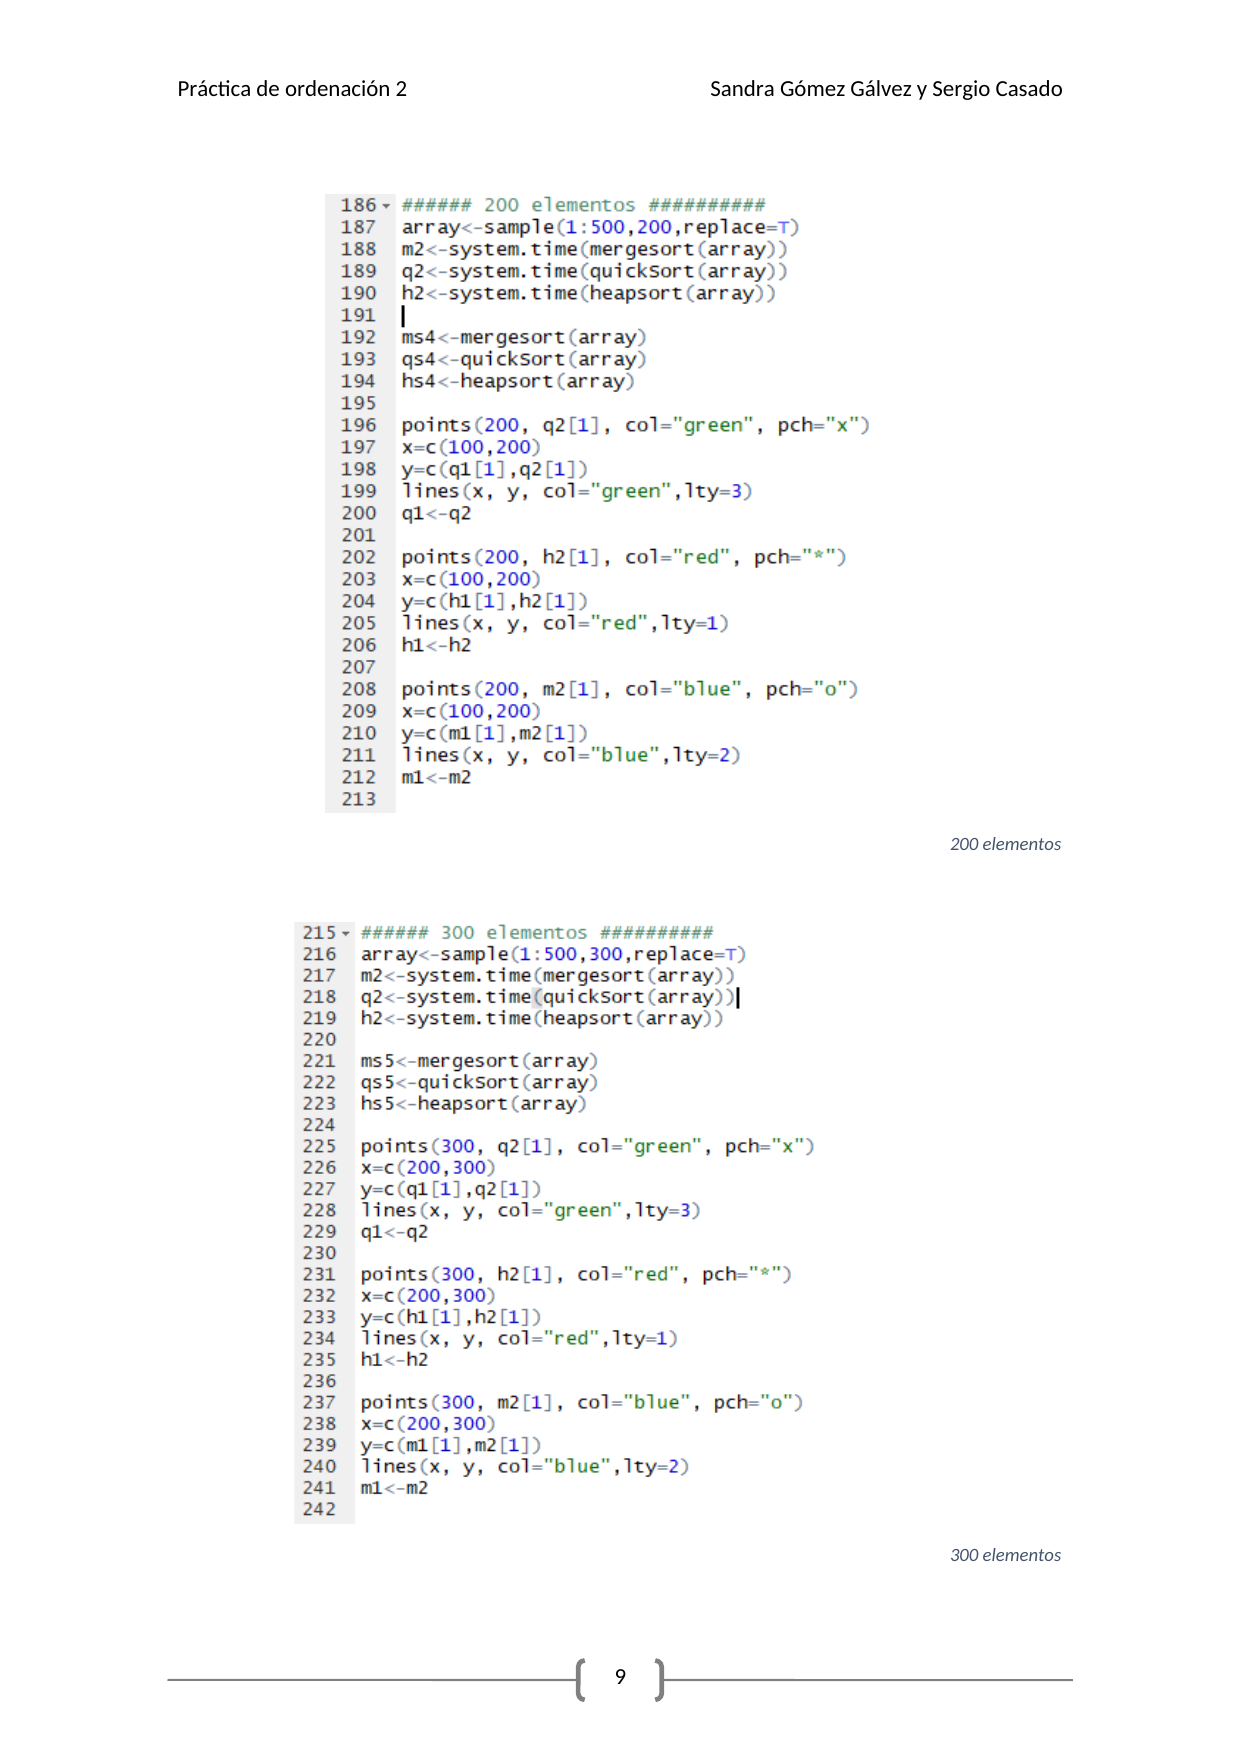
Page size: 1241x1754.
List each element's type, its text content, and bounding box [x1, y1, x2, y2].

picture [294, 922, 946, 1524]
text 300 elementos [177, 1543, 1063, 1566]
picture [325, 194, 916, 813]
text 200 elementos [177, 832, 1063, 854]
